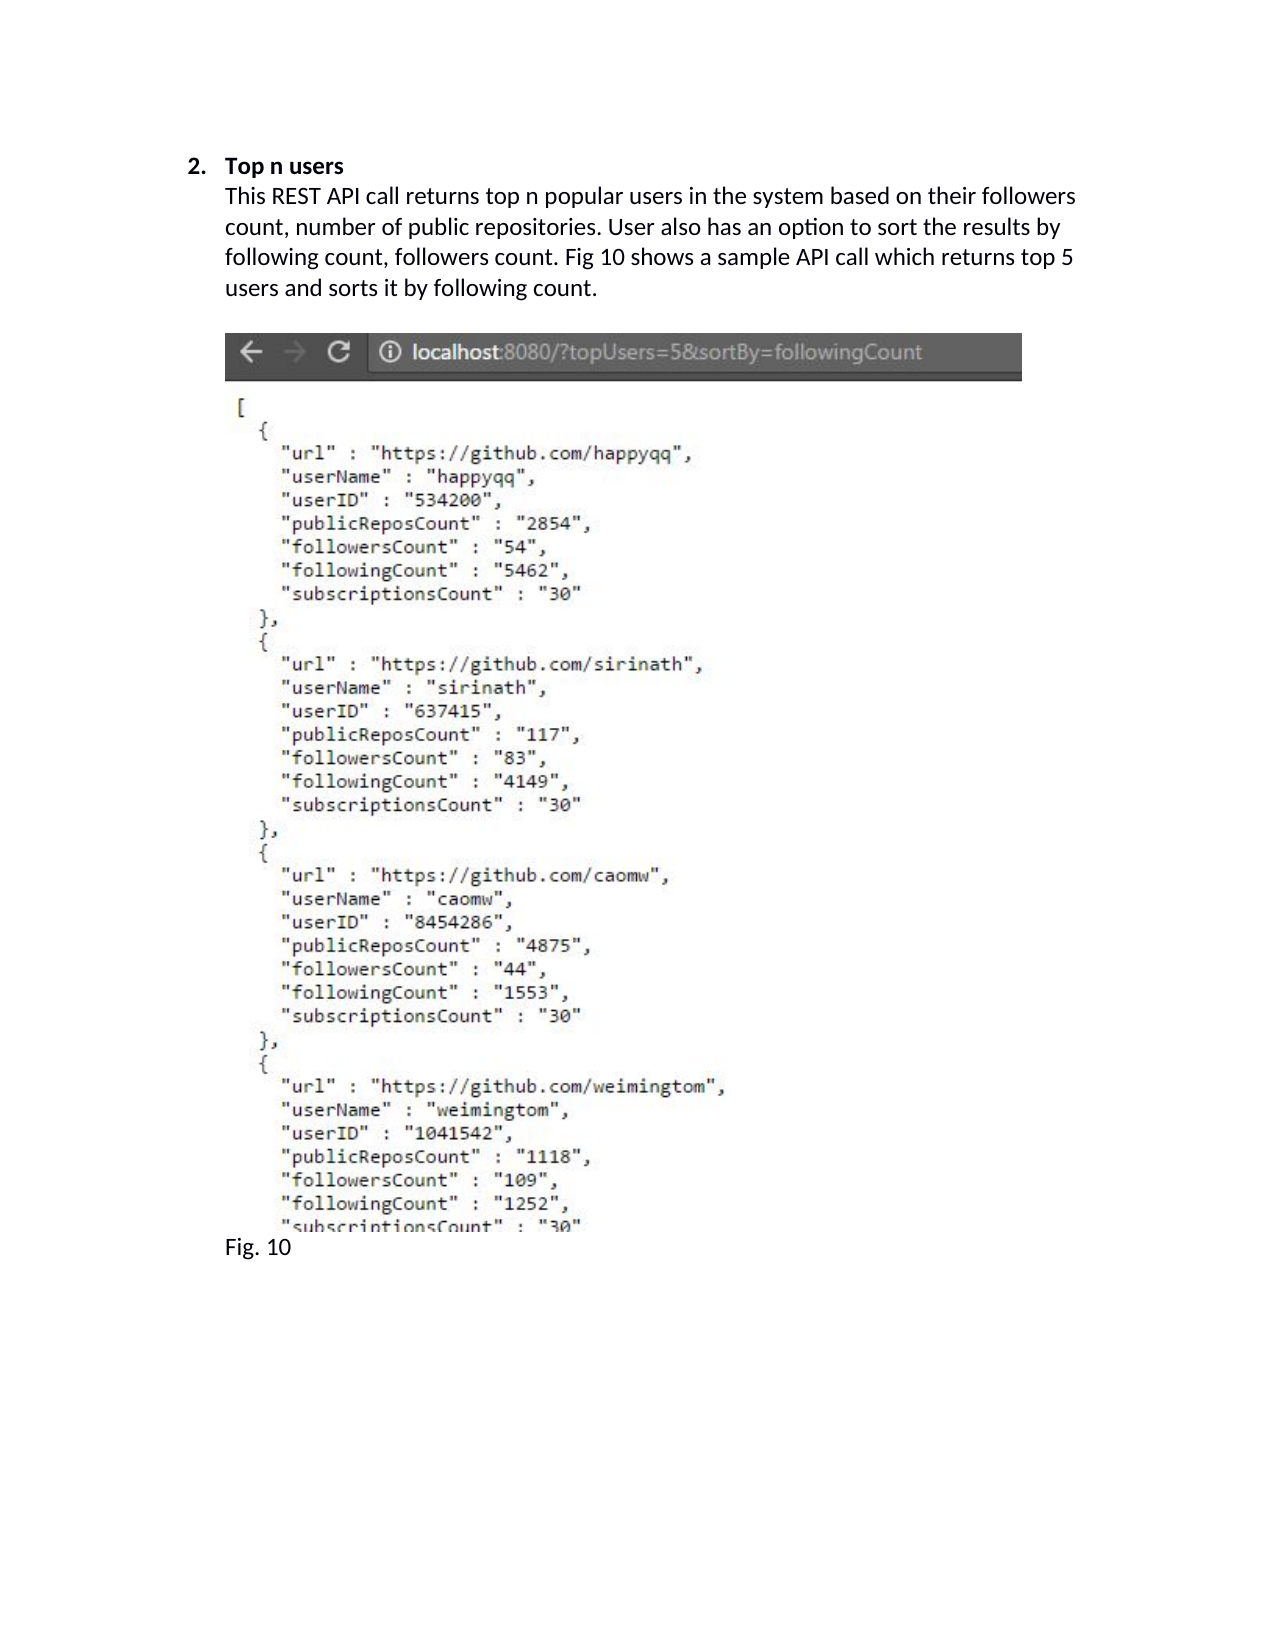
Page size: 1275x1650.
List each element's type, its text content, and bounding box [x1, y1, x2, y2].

picture [225, 333, 1022, 1232]
list Top n users [187, 150, 1125, 181]
